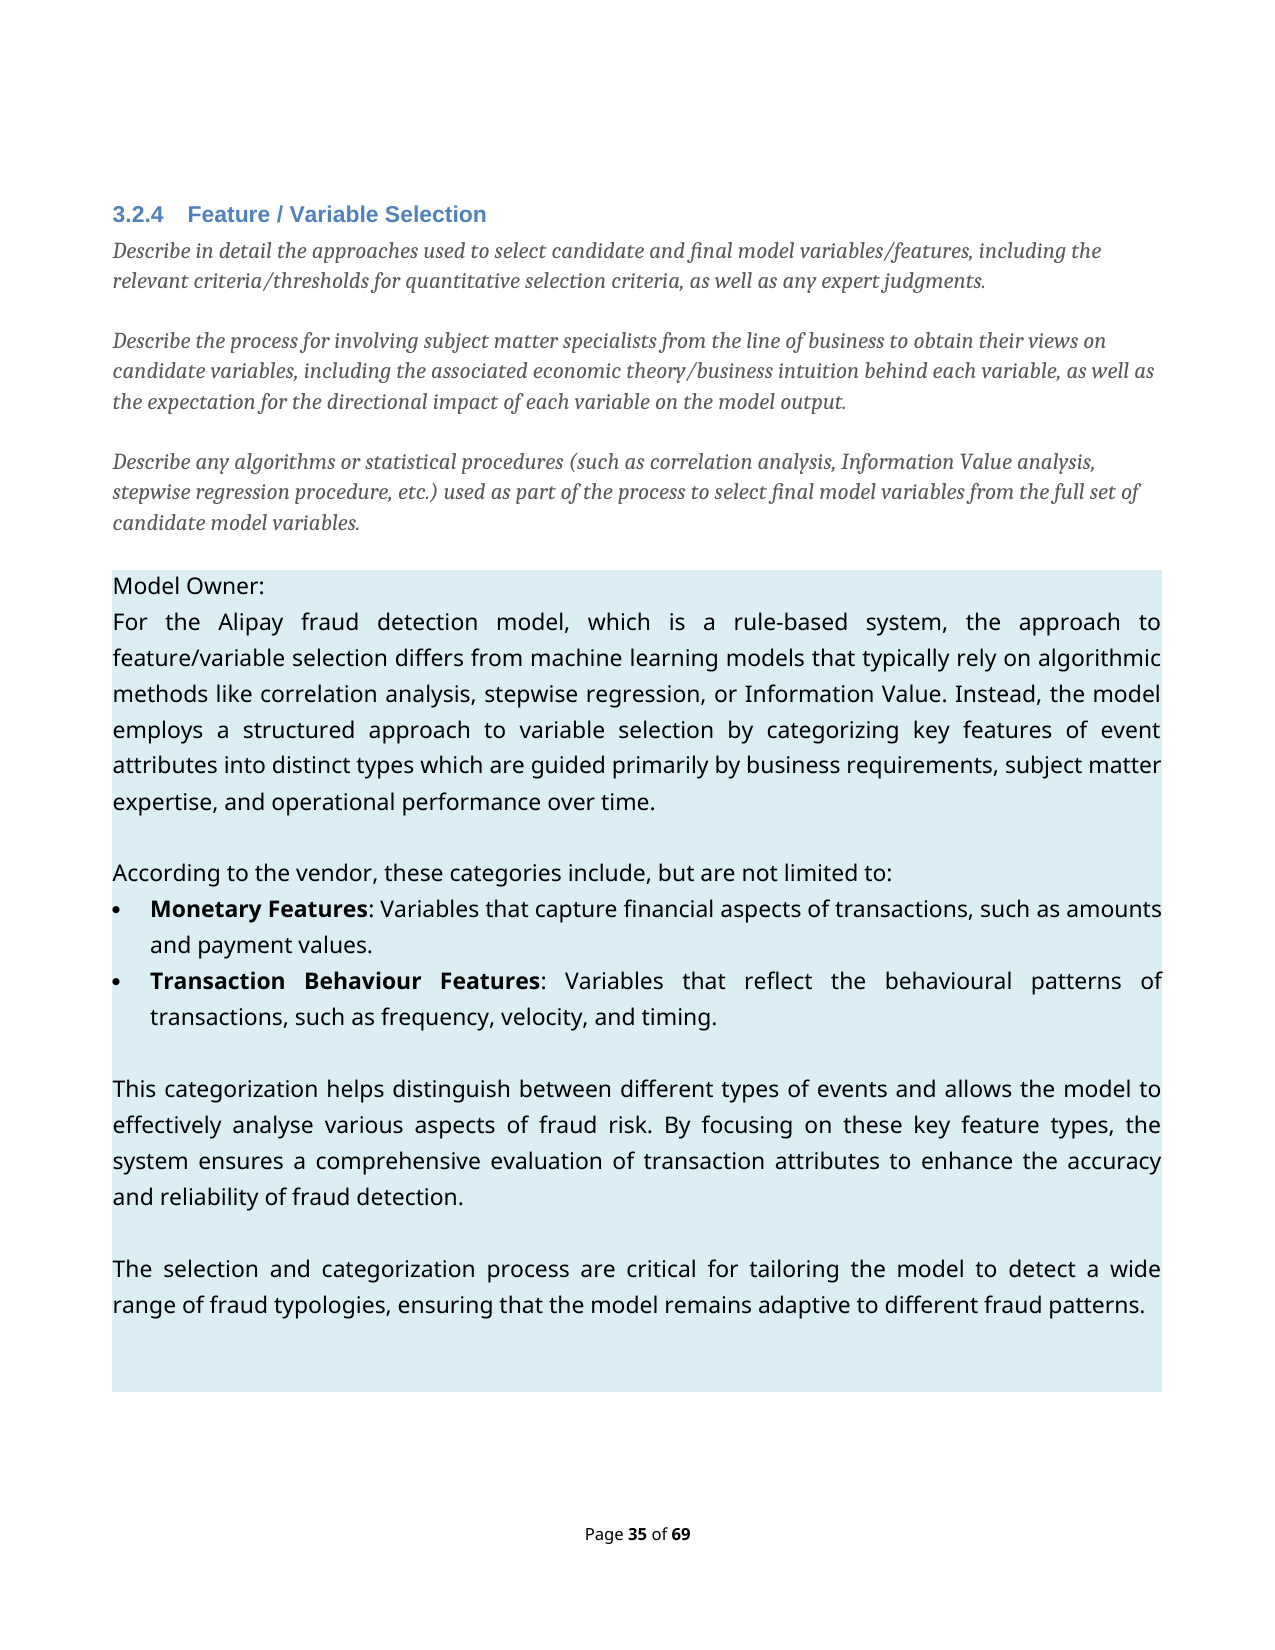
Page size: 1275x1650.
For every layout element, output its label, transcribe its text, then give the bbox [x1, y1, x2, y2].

subtitle Feature / Variable Selection [112, 201, 1162, 227]
text This categorization helps distinguish between different types of events and allows the model to effectively analyse various aspects of fraud risk. By focusing on these key feature types, the system ensures a comprehensive evaluation of transaction attributes to enhance the accuracy and reliability of fraud detection. [112, 1073, 1162, 1212]
text According to the vendor, these categories include, but are not limited to: [112, 857, 1162, 888]
list Transaction Behaviour Features: Variables that reflect the behavioural patterns of transactions, such as frequency, velocity, and timing. [112, 965, 1162, 1032]
list Monetary Features: Variables that capture financial aspects of transactions, such as amounts and payment values. [112, 893, 1162, 960]
text For the Alipay fraud detection model, which is a rule-based system, the approach to feature/variable selection differs from machine learning models that typically rely on algorithmic methods like correlation analysis, stepwise regression, or Information Value. Instead, the model employs a structured approach to variable selection by categorizing key features of event attributes into distinct types which are guided primarily by business requirements, subject matter expertise, and operational performance over time. [112, 606, 1162, 817]
text Describe any algorithms or statistical procedures (such as correlation analysis, Information Value analysis, stepwise regression procedure, etc.) used as part of the process to select final model variables from the full set of candidate model variables. [112, 449, 1162, 536]
text Describe in detail the approaches used to select candidate and final model variables/features, including the relevant criteria/thresholds for quantitative selection criteria, as well as any expert judgments. [112, 237, 1162, 294]
text The selection and categorization process are critical for tailoring the model to detect a wide range of fraud typologies, ensuring that the model remains adaptive to different fraud patterns. [112, 1253, 1162, 1320]
text Model Owner: [112, 570, 1162, 601]
text Describe the process for involving subject matter specialists from the line of business to obtain their views on candidate variables, including the associated economic theory/business intuition behind each variable, as well as the expectation for the directional impact of each variable on the model output. [112, 328, 1162, 415]
